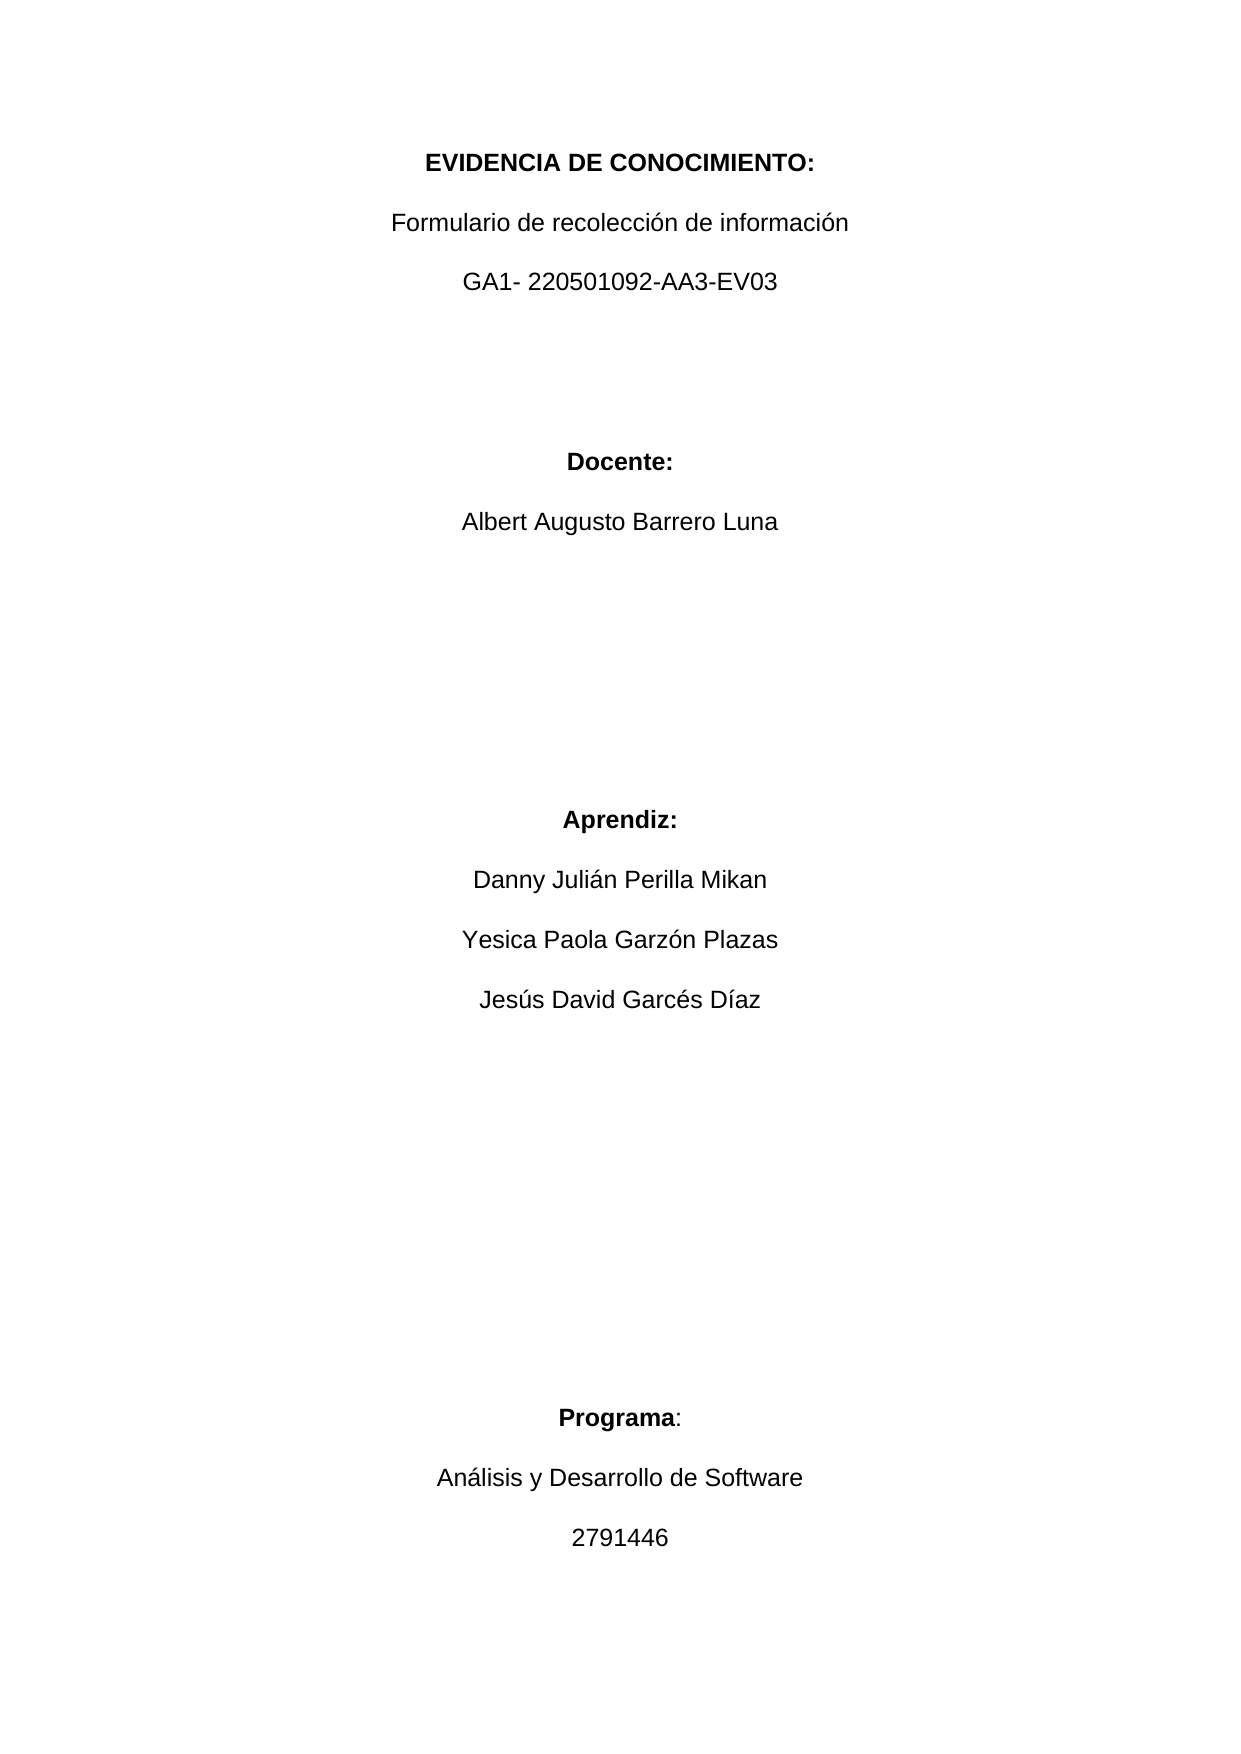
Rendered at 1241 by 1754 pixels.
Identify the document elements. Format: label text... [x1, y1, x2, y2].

text Albert Augusto Barrero Luna [177, 506, 1063, 535]
text 2791446 [177, 1523, 1063, 1552]
text Aprendiz: [177, 805, 1063, 834]
text Jesús David Garcés Díaz [177, 985, 1063, 1013]
text Danny Julián Perilla Mikan [177, 865, 1063, 894]
text Formulario de recolección de información [177, 207, 1063, 236]
text Docente: [177, 447, 1063, 475]
text Programa: [177, 1403, 1063, 1432]
text Análisis y Desarrollo de Software [177, 1463, 1063, 1492]
text EVIDENCIA DE CONOCIMIENTO: [177, 148, 1063, 176]
text Yesica Paola Garzón Plazas [177, 925, 1063, 954]
text GA1- 220501092-AA3-EV03 [177, 267, 1063, 296]
